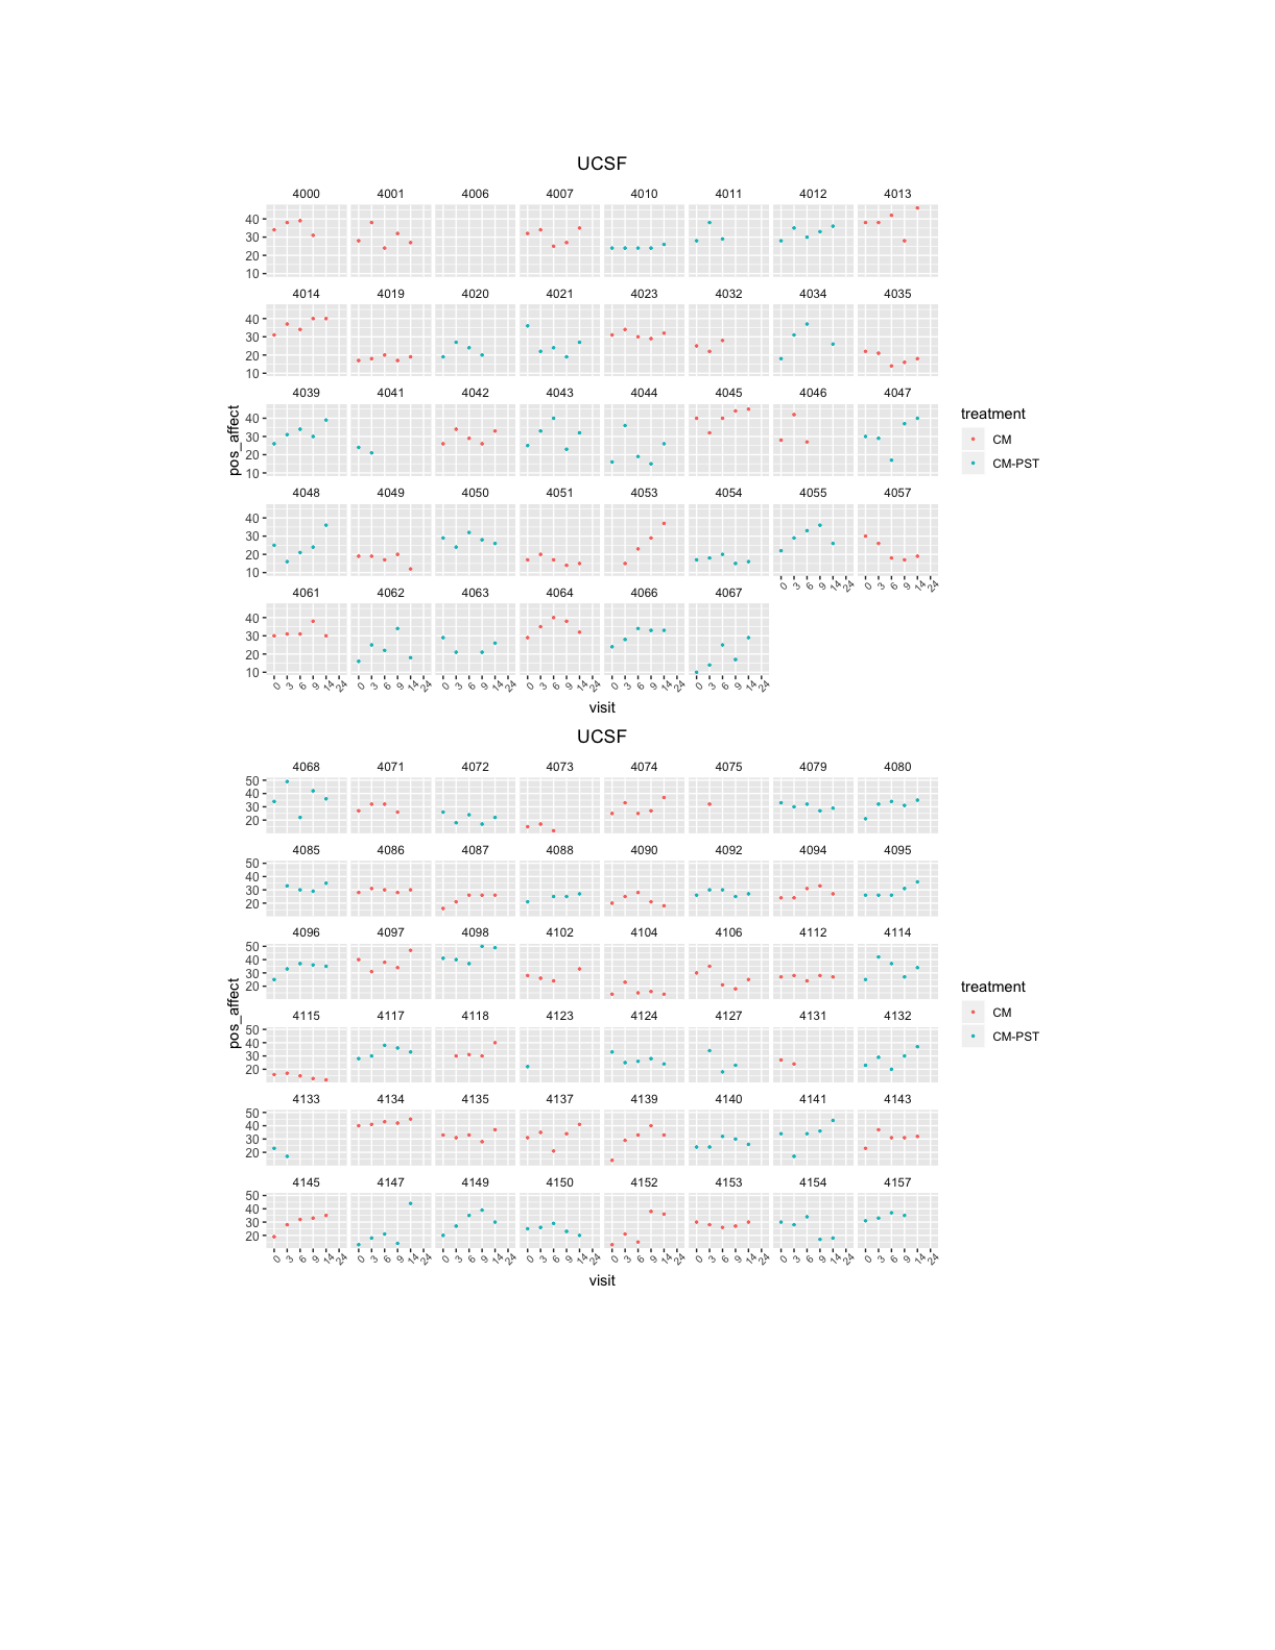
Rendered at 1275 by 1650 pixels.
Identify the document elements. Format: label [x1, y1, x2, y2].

picture [220, 150, 1055, 1296]
